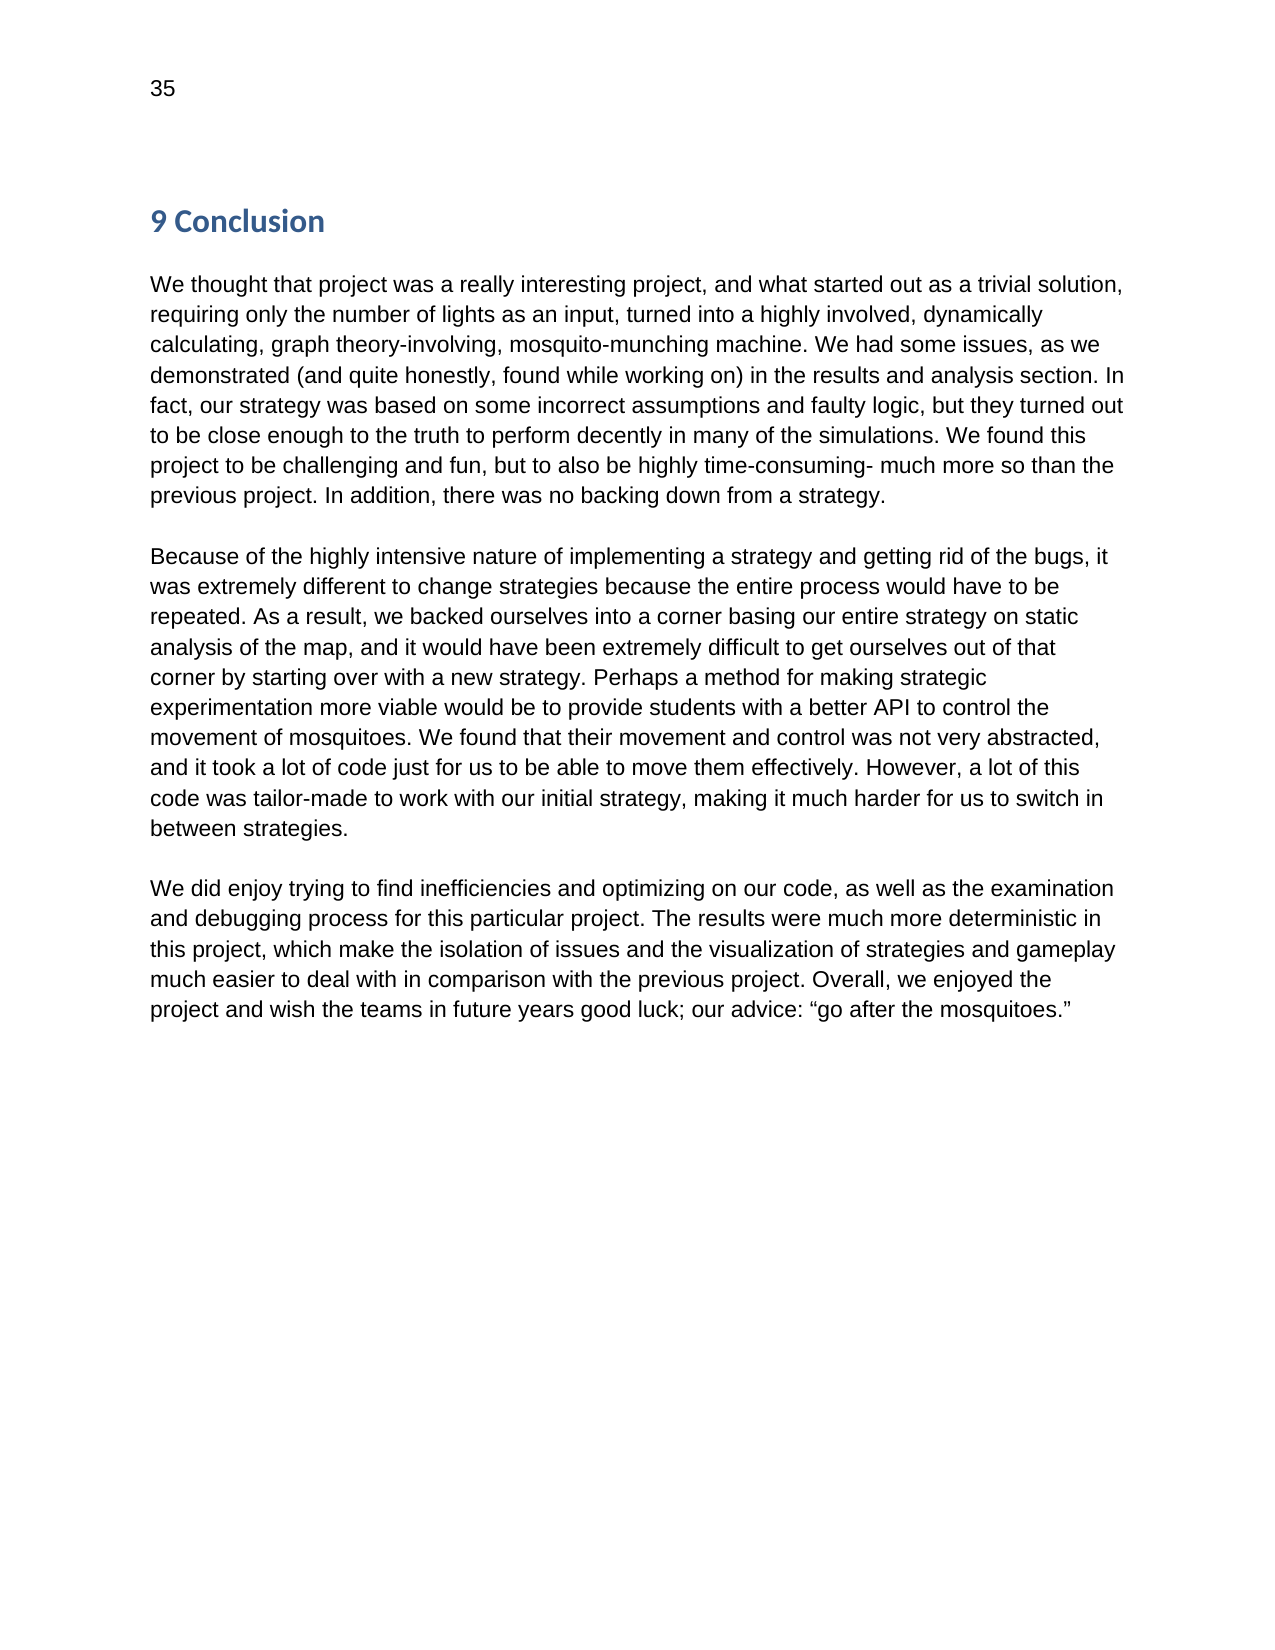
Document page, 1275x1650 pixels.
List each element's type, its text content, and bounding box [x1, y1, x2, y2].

subtitle 9 Conclusion [150, 200, 1125, 241]
text We thought that project was a really interesting project, and what started out as a trivial solution, requiring only the number of lights as an input, turned into a highly involved, dynamically calculating, graph theory-involving, mosquito-munching machine. We had some issues, as we demonstrated (and quite honestly, found while working on) in the results and analysis section. In fact, our strategy was based on some incorrect assumptions and faulty logic, but they turned out to be close enough to the truth to perform decently in many of the simulations. We found this project to be challenging and fun, but to also be highly time-consuming- much more so than the previous project. In addition, there was no backing down from a strategy. [150, 271, 1125, 509]
text Because of the highly intensive nature of implementing a strategy and getting rid of the bugs, it was extremely different to change strategies because the entire process would have to be repeated. As a result, we backed ourselves into a corner basing our entire strategy on static analysis of the map, and it would have been extremely difficult to get ourselves out of that corner by starting over with a new strategy. Perhaps a method for making strategic experimentation more viable would be to provide students with a better API to control the movement of mosquitoes. We found that their movement and control was not very abstracted, and it took a lot of code just for us to be able to move them effectively. However, a lot of this code was tailor-made to work with our initial strategy, making it much harder for us to switch in between strategies. [150, 543, 1125, 841]
text We did enjoy trying to find inefficiencies and optimizing on our code, as well as the examination and debugging process for this particular project. The results were much more deterministic in this project, which make the isolation of issues and the visualization of strategies and gameplay much easier to deal with in comparison with the previous project. Overall, we enjoyed the project and wish the teams in future years good luck; our advice: “go after the mosquitoes.” [150, 875, 1125, 1022]
